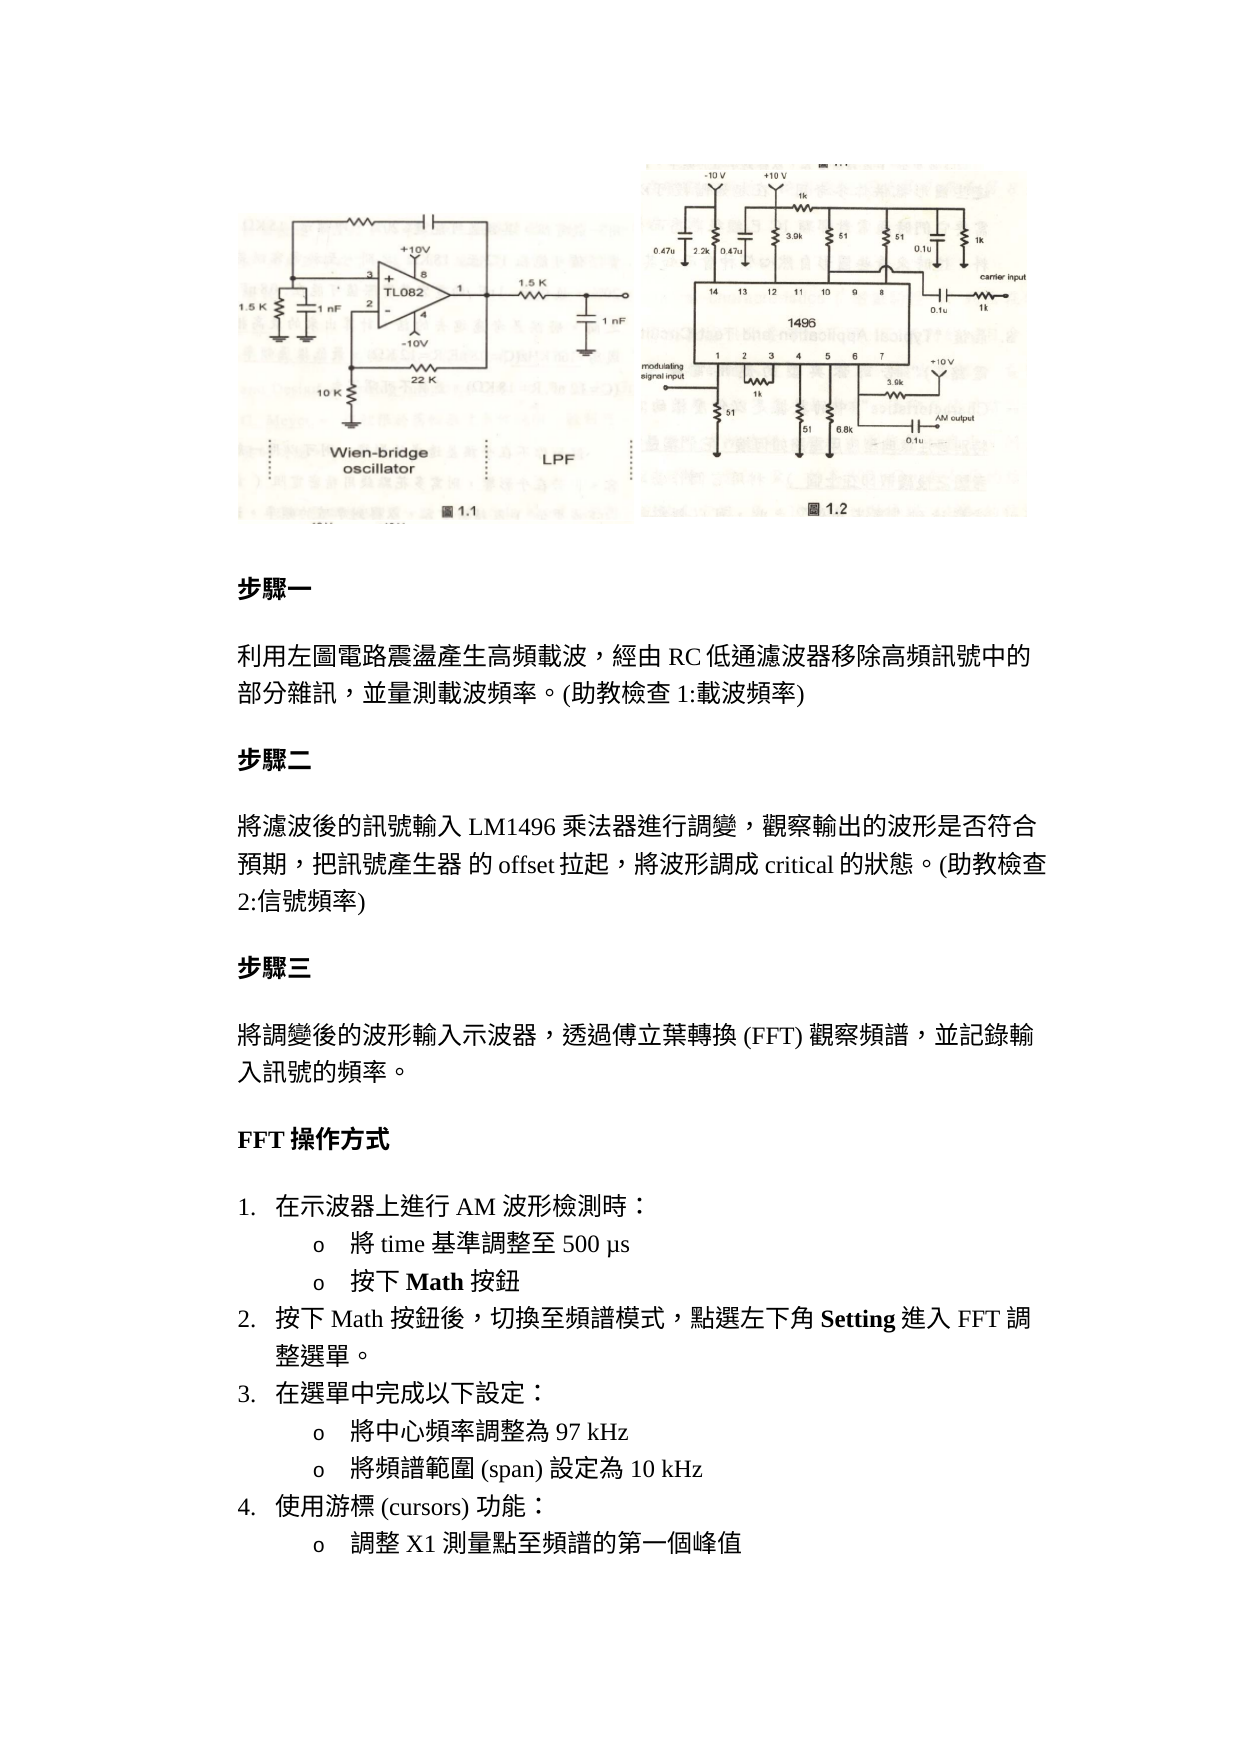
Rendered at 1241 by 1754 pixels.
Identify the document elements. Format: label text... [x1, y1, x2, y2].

text 步驟二 [237, 739, 1053, 777]
picture [237, 213, 635, 524]
list 使用游標 (cursors) 功能： [237, 1485, 1053, 1523]
list 將中心頻率調整為 97 kHz [312, 1410, 1053, 1448]
text 將調變後的波形輸入示波器，透過傅立葉轉換 (FFT) 觀察頻譜，並記錄輸入訊號的頻率。 [237, 1014, 1053, 1089]
text 將濾波後的訊號輸入 LM1496 乘法器進行調變，觀察輸出的波形是否符合預期，把訊號產生器 的offset拉起，將波形調成critical的狀態。(助教檢查 2:信號頻率) [237, 806, 1053, 919]
text 步驟一 [237, 569, 1053, 606]
list 按下 Math 按鈕後，切換至頻譜模式，點選左下角 Setting 進入 FFT 調整選單。 [237, 1298, 1053, 1373]
list 在示波器上進行 AM 波形檢測時： [237, 1185, 1053, 1223]
list 在選單中完成以下設定： [237, 1373, 1053, 1410]
text 步驟三 [237, 948, 1053, 985]
list 將頻譜範圍 (span) 設定為 10 kHz [312, 1448, 1053, 1485]
list 將 time 基準調整至 500 µs [312, 1223, 1053, 1260]
text FFT 操作方式 [237, 1119, 1053, 1156]
text 利用左圖電路震盪產生高頻載波，經由 RC低通濾波器移除高頻訊號中的部分雜訊，並量測載波頻率。(助教檢查 1:載波頻率) [237, 635, 1053, 710]
picture [640, 164, 1032, 524]
list 按下 Math 按鈕 [312, 1260, 1053, 1298]
list 調整 X1 測量點至頻譜的第一個峰值 [312, 1523, 1053, 1560]
